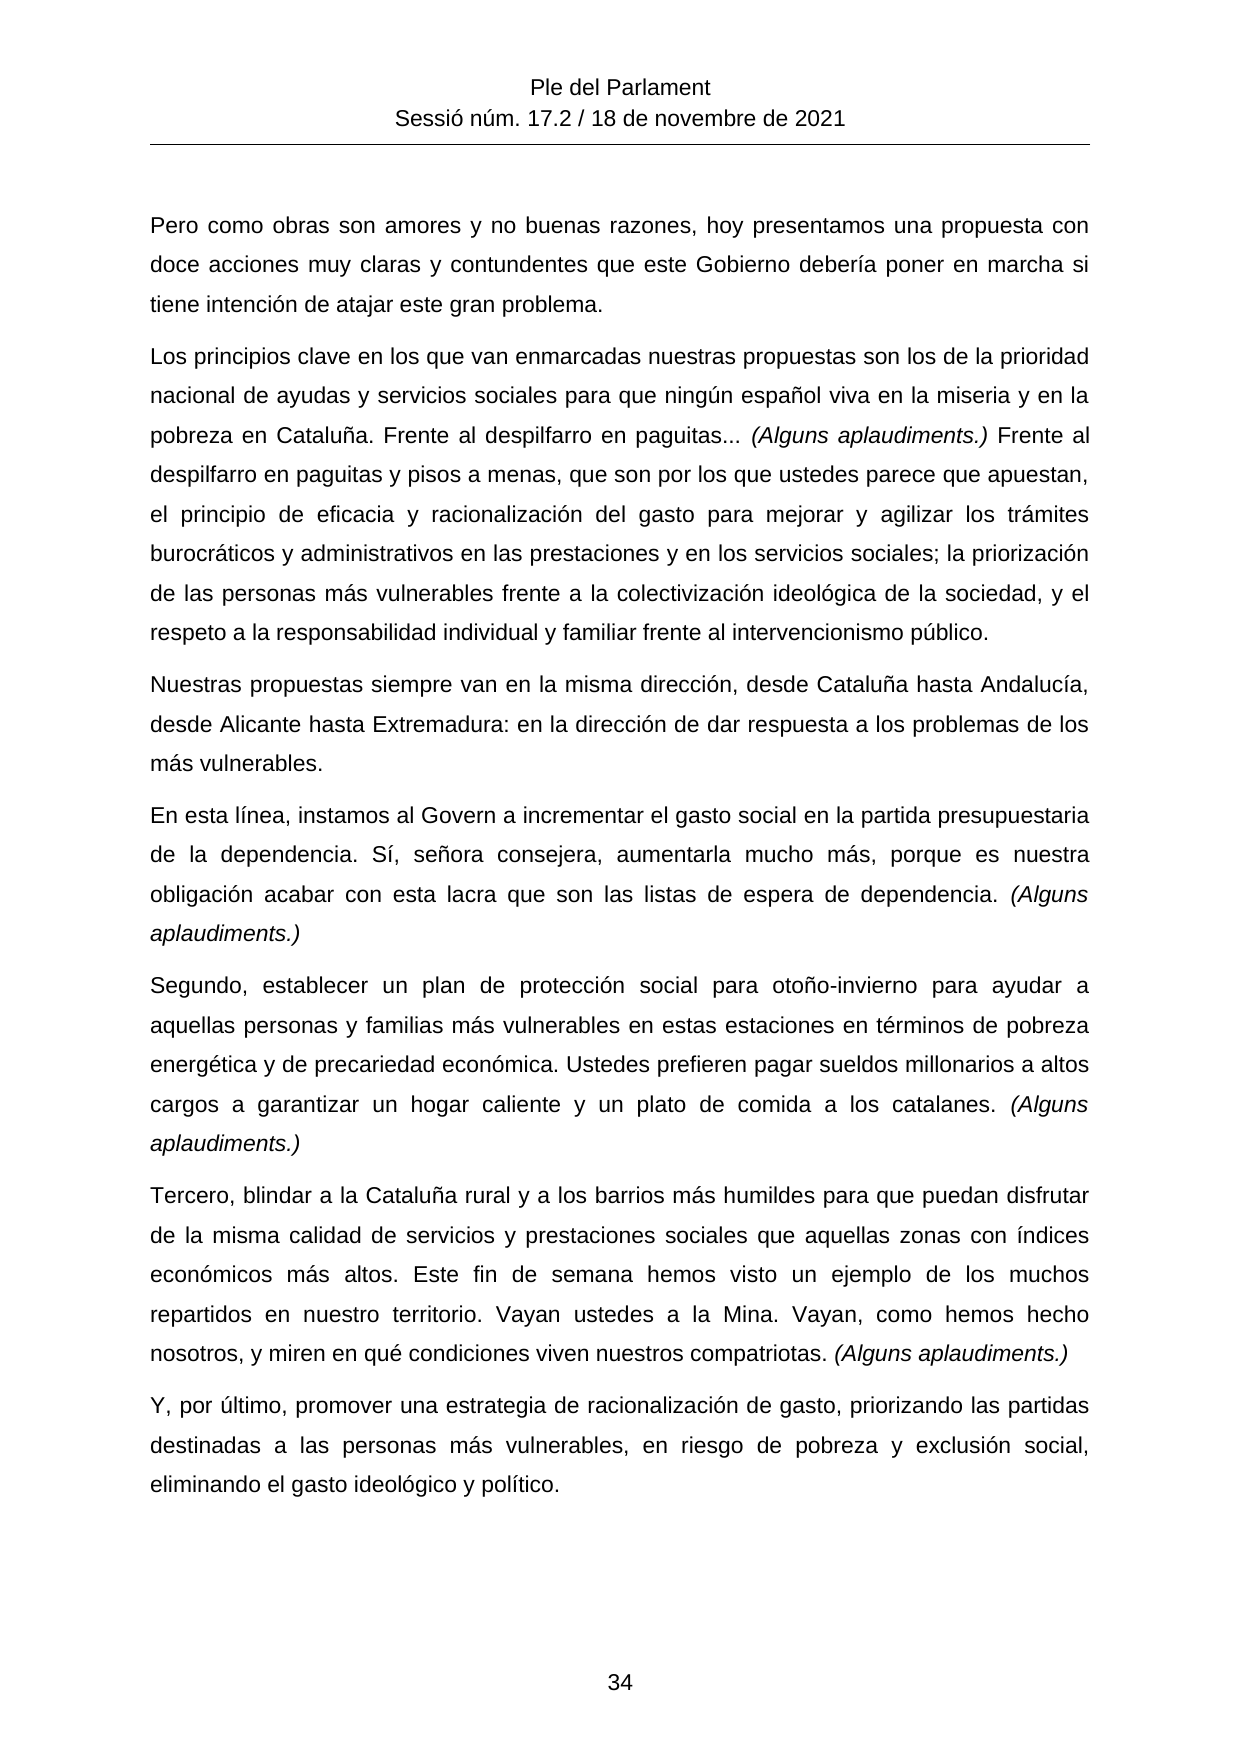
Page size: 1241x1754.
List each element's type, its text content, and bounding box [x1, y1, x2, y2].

text En esta línea, instamos al Govern a incrementar el gasto social en la partida presupuestaria de la dependencia. Sí, señora consejera, aumentarla mucho más, porque es nuestra obligación acabar con esta lacra que son las listas de espera de dependencia. (Alguns aplaudiments.) [150, 802, 1090, 947]
text Tercero, blindar a la Cataluña rural y a los barrios más humildes para que puedan disfrutar de la misma calidad de servicios y prestaciones sociales que aquellas zonas con índices económicos más altos. Este fin de semana hemos visto un ejemplo de los muchos repartidos en nuestro territorio. Vayan ustedes a la Mina. Vayan, como hemos hecho nosotros, y miren en qué condiciones viven nuestros compatriotas. (Alguns aplaudiments.) [150, 1182, 1090, 1367]
text Segundo, establecer un plan de protección social para otoño-invierno para ayudar a aquellas personas y familias más vulnerables en estas estaciones en términos de pobreza energética y de precariedad económica. Ustedes prefieren pagar sueldos millonarios a altos cargos a garantizar un hogar caliente y un plato de comida a los catalanes. (Alguns aplaudiments.) [150, 972, 1090, 1157]
text Los principios clave en los que van enmarcadas nuestras propuestas son los de la prioridad nacional de ayudas y servicios sociales para que ningún español viva en la miseria y en la pobreza en Cataluña. Frente al despilfarro en paguitas... (Alguns aplaudiments.) Frente al despilfarro en paguitas y pisos a menas, que son por los que ustedes parece que apuestan, el principio de eficacia y racionalización del gasto para mejorar y agilizar los trámites burocráticos y administrativos en las prestaciones y en los servicios sociales; la priorización de las personas más vulnerables frente a la colectivización ideológica de la sociedad, y el respeto a la responsabilidad individual y familiar frente al intervencionismo público. [150, 343, 1090, 645]
text Nuestras propuestas siempre van en la misma dirección, desde Cataluña hasta Andalucía, desde Alicante hasta Extremadura: en la dirección de dar respuesta a los problemas de los más vulnerables. [150, 671, 1090, 776]
text Y, por último, promover una estrategia de racionalización de gasto, priorizando las partidas destinadas a las personas más vulnerables, en riesgo de pobreza y exclusión social, eliminando el gasto ideológico y político. [150, 1392, 1090, 1497]
text Pero como obras son amores y no buenas razones, hoy presentamos una propuesta con doce acciones muy claras y contundentes que este Gobierno debería poner en marcha si tiene intención de atajar este gran problema. [150, 212, 1090, 317]
